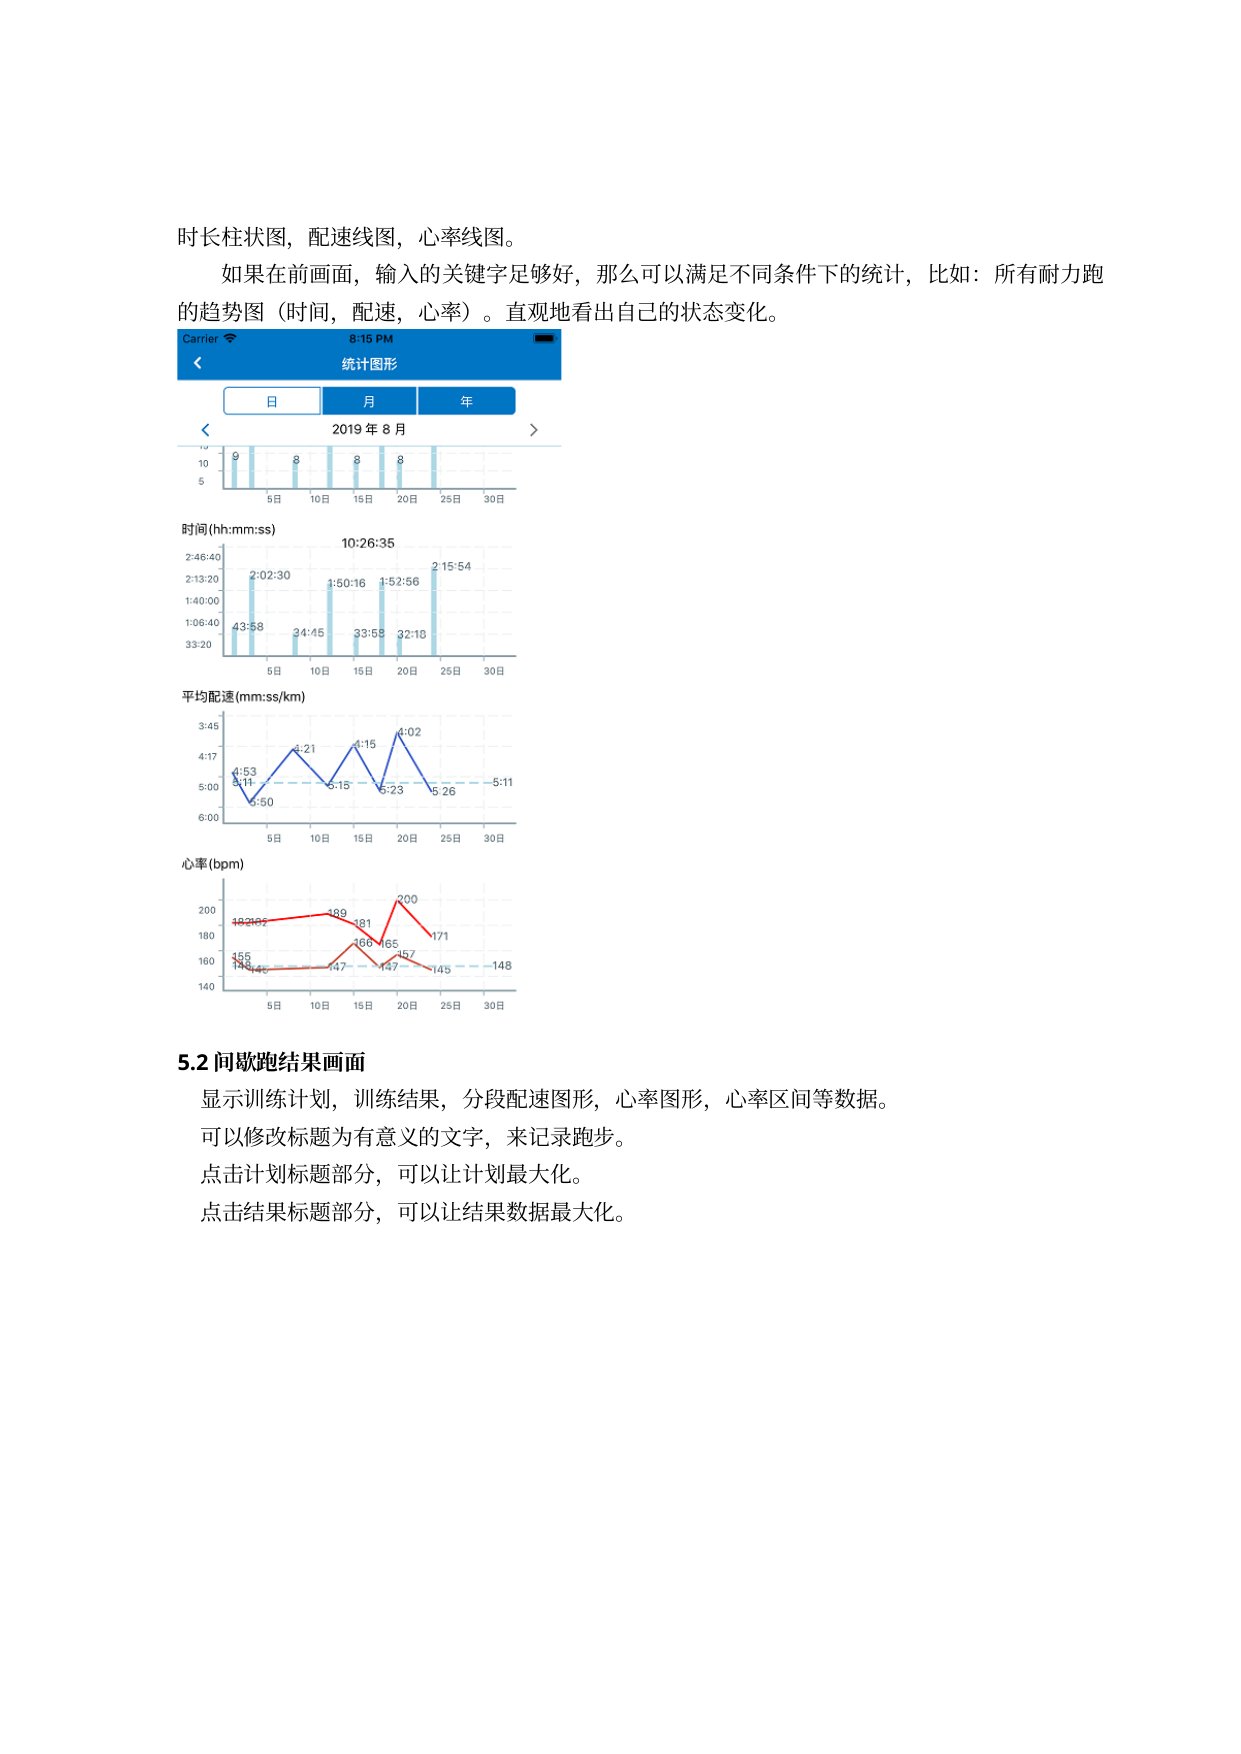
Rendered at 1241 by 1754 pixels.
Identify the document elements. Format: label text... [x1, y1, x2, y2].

picture [177, 329, 562, 1013]
text 点击结果标题部分，可以让结果数据最大化。 [177, 1192, 1107, 1229]
text 点击计划标题部分，可以让计划最大化。 [177, 1154, 1107, 1192]
text 可以修改标题为有意义的文字，来记录跑步。 [177, 1117, 1107, 1154]
text 5.2间歇跑结果画面 [177, 1042, 1107, 1079]
text 针对检索结果来绘制年/月/日的统计图形，如果没有检索条件就是所有数据。有距离柱状图，时长柱状图，配速线图，心率线图。 [177, 217, 1107, 254]
text 显示训练计划，训练结果，分段配速图形，心率图形，心率区间等数据。 [177, 1079, 1107, 1117]
text 如果在前画面，输入的关键字足够好，那么可以满足不同条件下的统计，比如：所有耐力跑的趋势图（时间，配速，心率）。直观地看出自己的状态变化。 [177, 254, 1107, 329]
